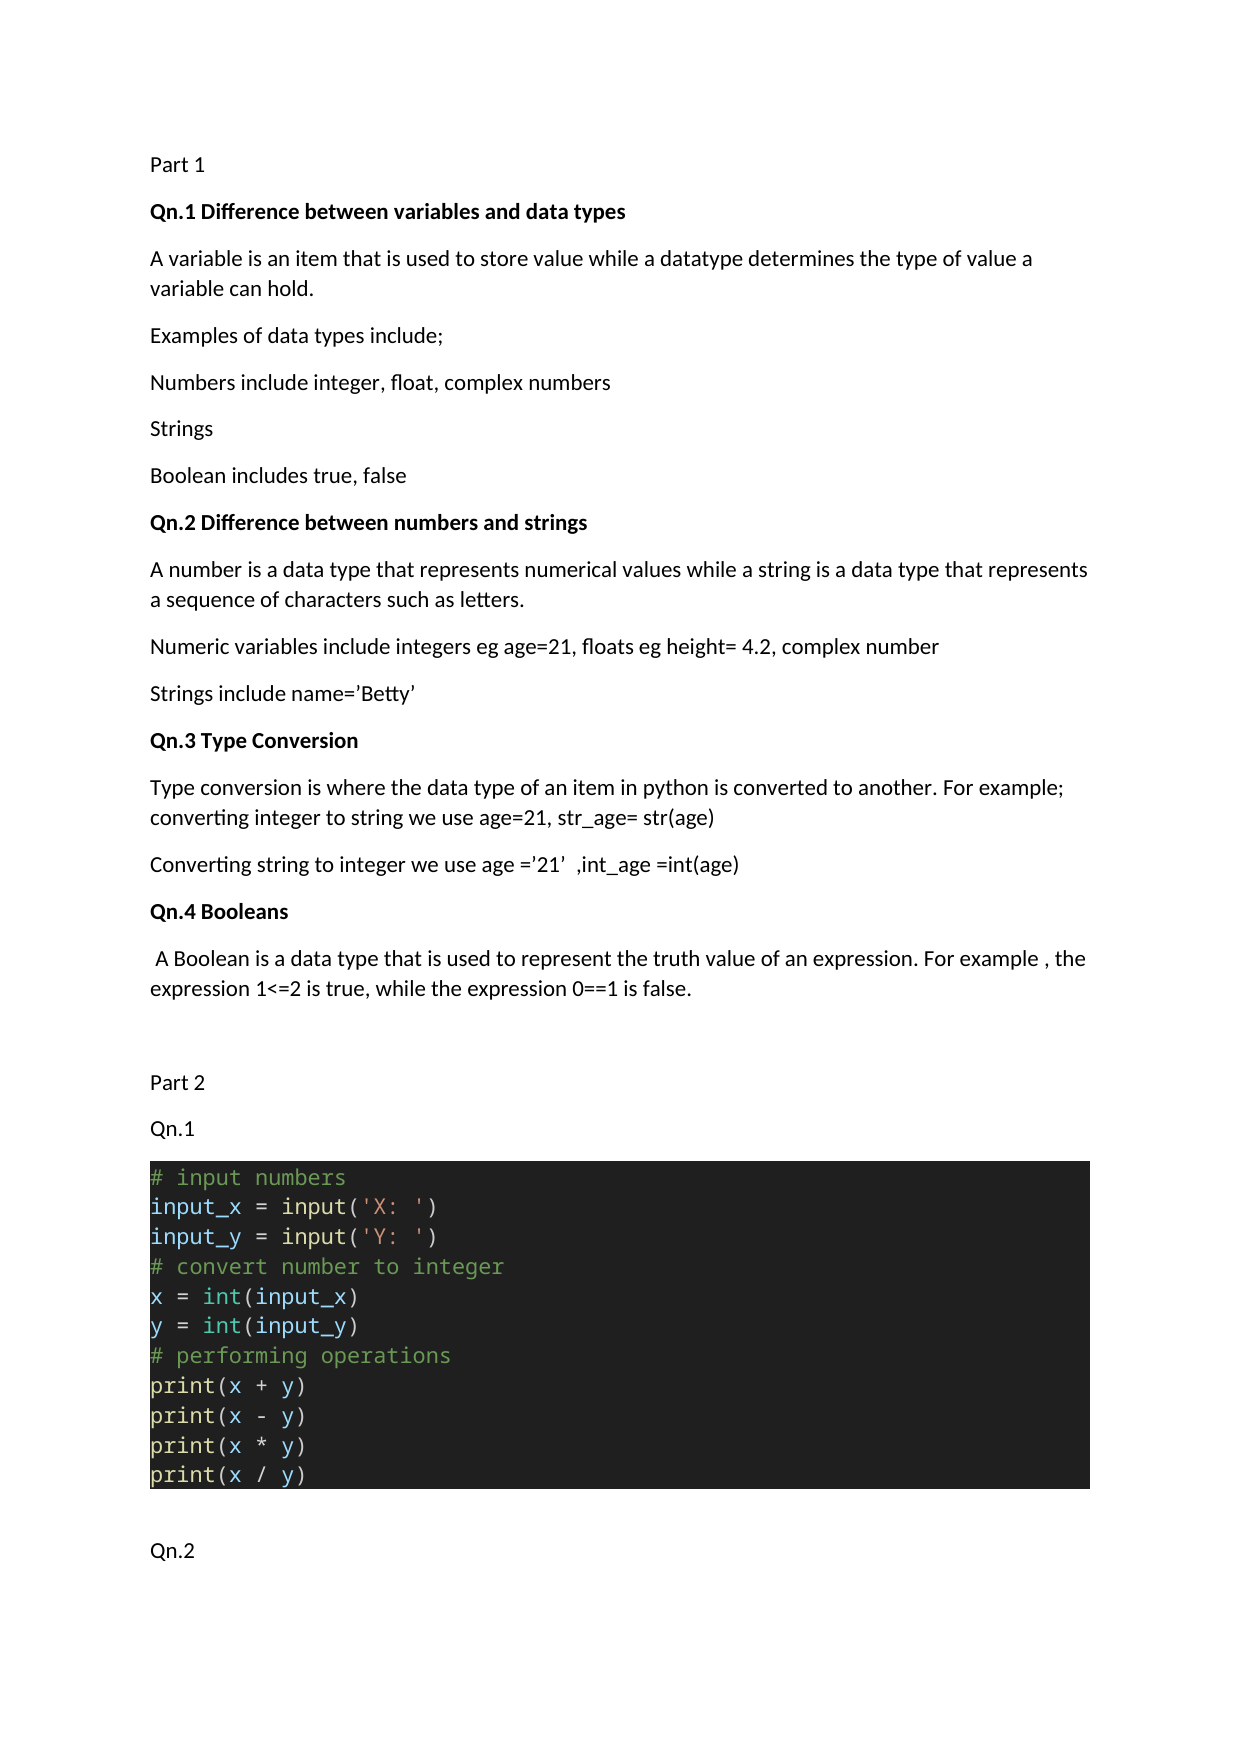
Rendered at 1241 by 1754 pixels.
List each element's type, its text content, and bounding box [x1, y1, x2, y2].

text Qn.4 Booleans [150, 897, 1090, 925]
text Qn.2 [150, 1536, 1090, 1564]
text print(x + y) [150, 1370, 1090, 1400]
text print(x * y) [150, 1429, 1090, 1459]
text A number is a data type that represents numerical values while a string is a data type that represents a sequence of characters such as letters. [150, 555, 1090, 613]
text Type conversion is where the data type of an item in python is converted to another. For example; converting integer to string we use age=21, str_age= str(age) [150, 773, 1090, 831]
text Strings [150, 414, 1090, 443]
text x = int(input_x) [150, 1281, 1090, 1310]
text Converting string to integer we use age =’21’ ,int_age =int(age) [150, 850, 1090, 878]
text Examples of data types include; [150, 321, 1090, 349]
text print(x - y) [150, 1400, 1090, 1429]
text # convert number to integer [150, 1251, 1090, 1281]
text y = int(input_y) [150, 1310, 1090, 1340]
text Part 1 [150, 150, 1090, 178]
text print(x / y) [150, 1459, 1090, 1489]
text Qn.1 [150, 1114, 1090, 1143]
text A variable is an item that is used to store value while a datatype determines the type of value a variable can hold. [150, 244, 1090, 302]
text # input numbers [150, 1161, 1090, 1191]
text input_x = input('X: ') [150, 1191, 1090, 1221]
text Boolean includes true, false [150, 461, 1090, 489]
text Qn.2 Difference between numbers and strings [150, 508, 1090, 536]
text Part 2 [150, 1068, 1090, 1096]
text A Boolean is a data type that is used to represent the truth value of an expression. For example , the expression 1<=2 is true, while the expression 0==1 is false. [150, 944, 1090, 1002]
text Numbers include integer, float, complex numbers [150, 368, 1090, 396]
text Numeric variables include integers eg age=21, floats eg height= 4.2, complex number [150, 632, 1090, 660]
text Strings include name=’Betty’ [150, 679, 1090, 707]
text Qn.3 Type Conversion [150, 726, 1090, 754]
text Qn.1 Difference between variables and data types [150, 197, 1090, 225]
text input_y = input('Y: ') [150, 1221, 1090, 1251]
text # performing operations [150, 1340, 1090, 1370]
